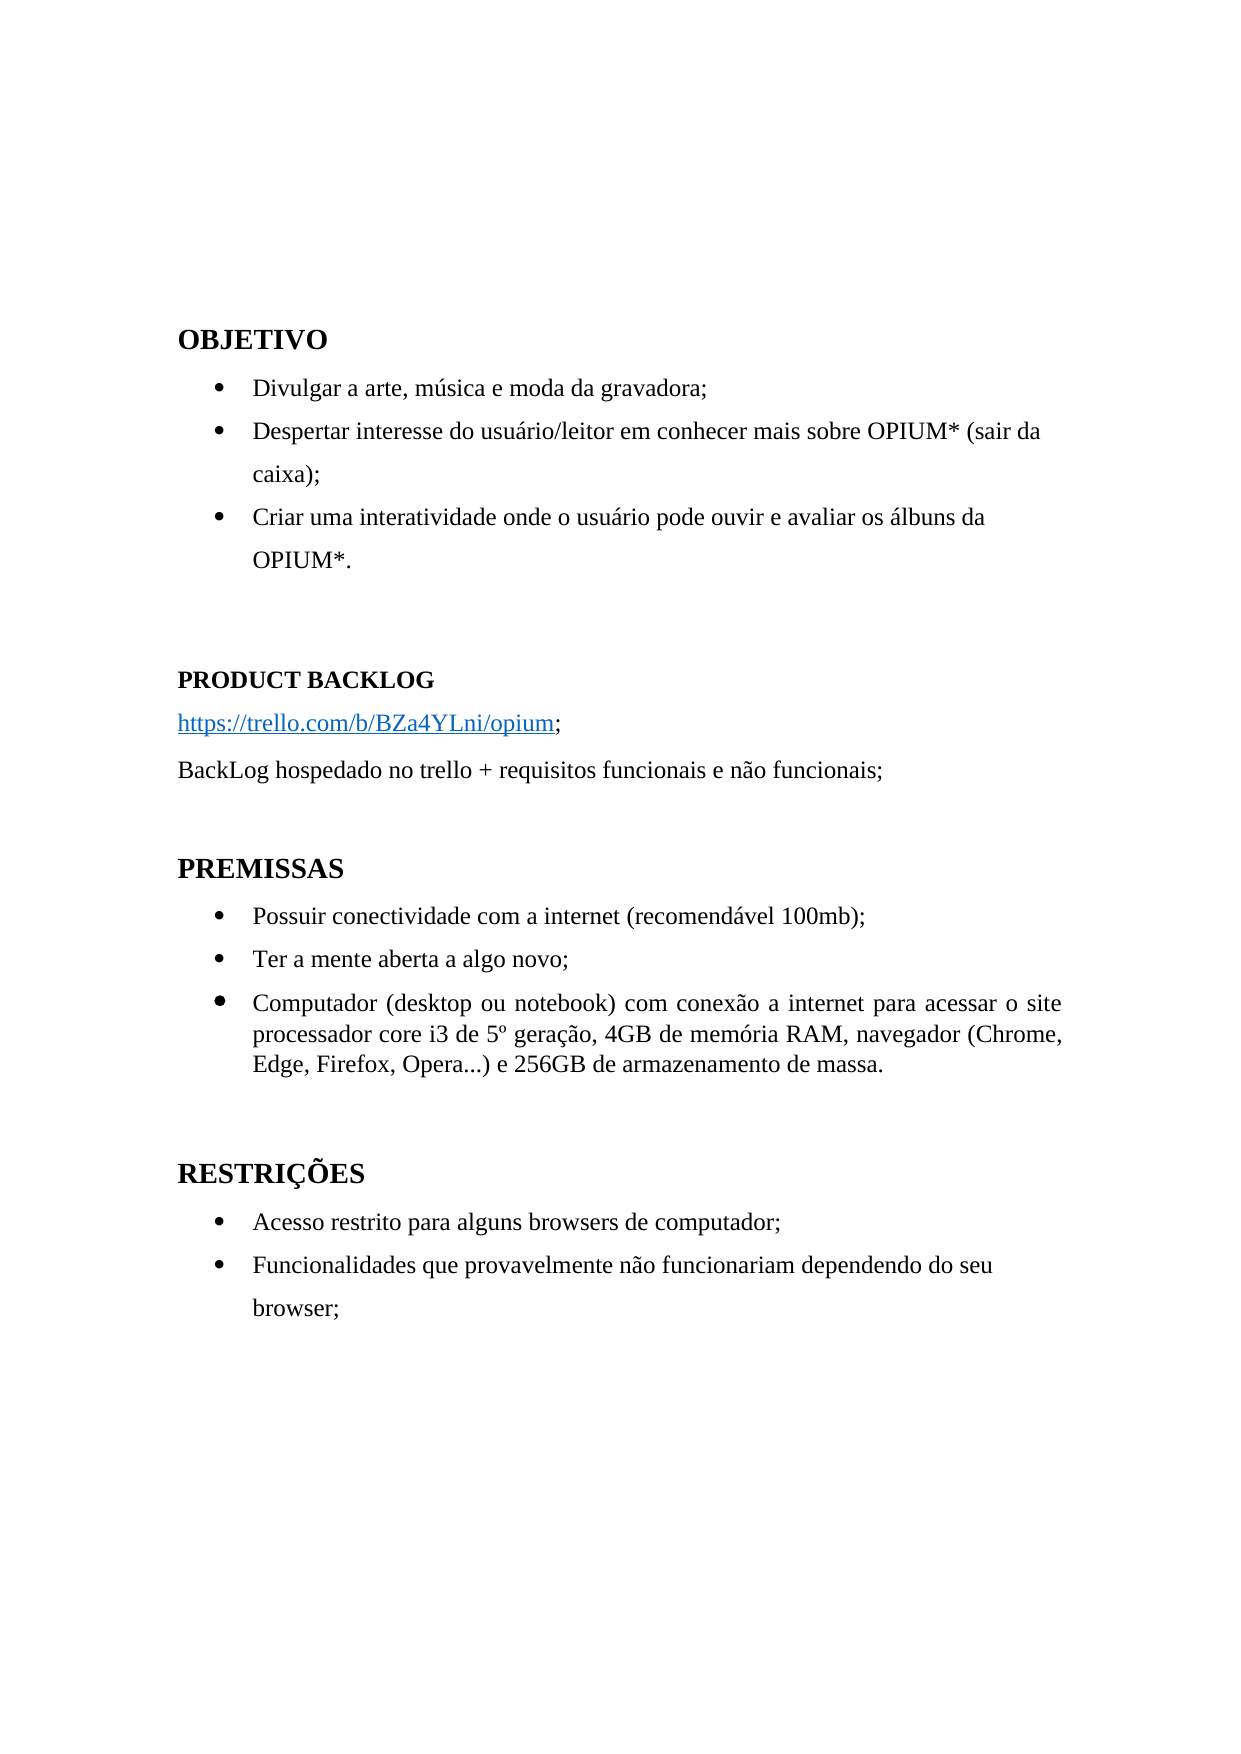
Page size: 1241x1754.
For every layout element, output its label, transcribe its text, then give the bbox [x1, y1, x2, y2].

text Product BACKLOG [177, 665, 1063, 693]
list Despertar interesse do usuário/leitor em conhecer mais sobre OPIUM* (sair da caixa); [215, 416, 1063, 488]
list Divulgar a arte, música e moda da gravadora; [215, 373, 1063, 401]
text BackLog hospedado no trello + requisitos funcionais e não funcionais; [177, 756, 1063, 784]
list Criar uma interatividade onde o usuário pode ouvir e avaliar os álbuns da OPIUM*. [215, 502, 1063, 574]
text Objetivo [177, 322, 1063, 356]
list Computador (desktop ou notebook) com conexão a internet para acessar o site processador core i3 de 5º geração, 4GB de memória RAM, navegador (Chrome, Edge, Firefox, Opera...) e 256GB de armazenamento de massa. [215, 988, 1063, 1078]
list Ter a mente aberta a algo novo; [215, 944, 1063, 973]
list Possuir conectividade com a internet (recomendável 100mb); [215, 901, 1063, 930]
list Acesso restrito para alguns browsers de computador; [215, 1207, 1063, 1235]
list Funcionalidades que provavelmente não funcionariam dependendo do seu browser; [215, 1250, 1063, 1322]
text Premissas [177, 851, 1063, 884]
text https://trello.com/b/BZa4YLni/opium; [177, 708, 1063, 737]
text Restrições [177, 1156, 1063, 1190]
